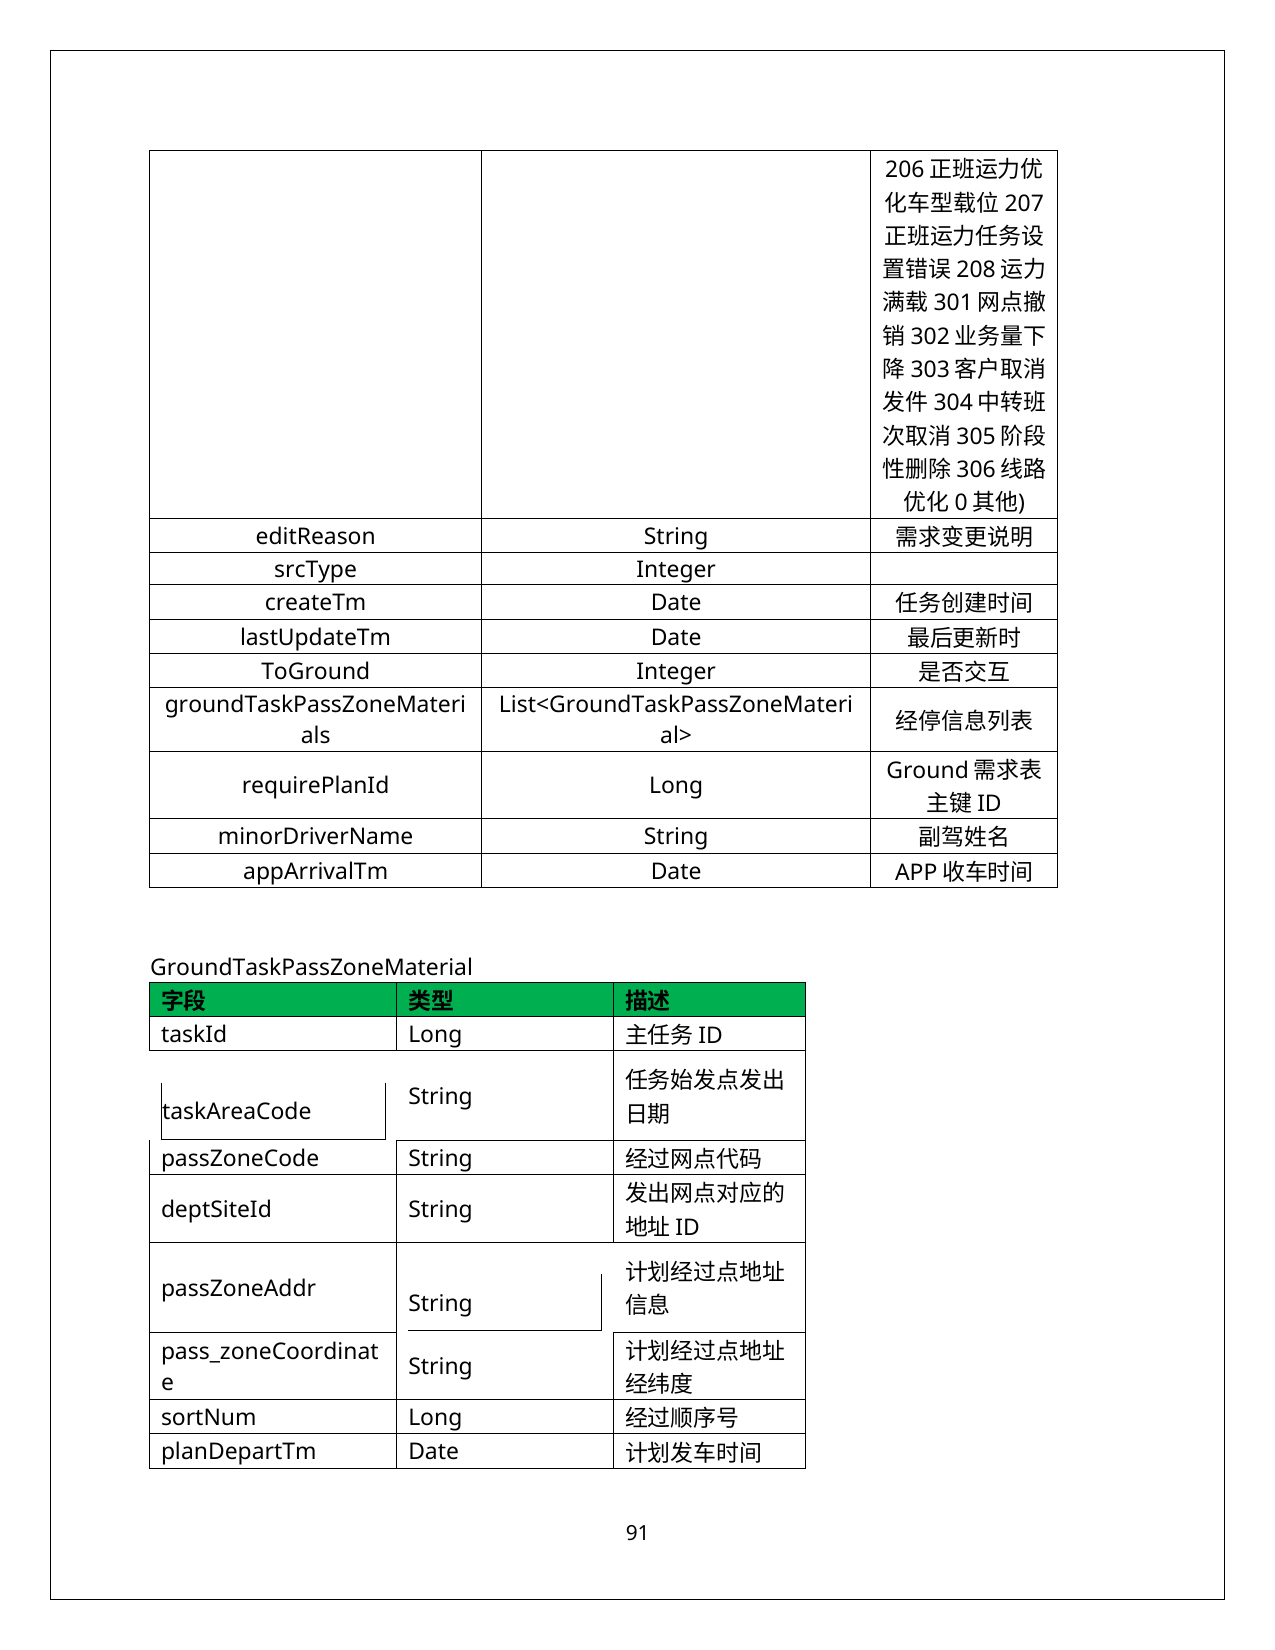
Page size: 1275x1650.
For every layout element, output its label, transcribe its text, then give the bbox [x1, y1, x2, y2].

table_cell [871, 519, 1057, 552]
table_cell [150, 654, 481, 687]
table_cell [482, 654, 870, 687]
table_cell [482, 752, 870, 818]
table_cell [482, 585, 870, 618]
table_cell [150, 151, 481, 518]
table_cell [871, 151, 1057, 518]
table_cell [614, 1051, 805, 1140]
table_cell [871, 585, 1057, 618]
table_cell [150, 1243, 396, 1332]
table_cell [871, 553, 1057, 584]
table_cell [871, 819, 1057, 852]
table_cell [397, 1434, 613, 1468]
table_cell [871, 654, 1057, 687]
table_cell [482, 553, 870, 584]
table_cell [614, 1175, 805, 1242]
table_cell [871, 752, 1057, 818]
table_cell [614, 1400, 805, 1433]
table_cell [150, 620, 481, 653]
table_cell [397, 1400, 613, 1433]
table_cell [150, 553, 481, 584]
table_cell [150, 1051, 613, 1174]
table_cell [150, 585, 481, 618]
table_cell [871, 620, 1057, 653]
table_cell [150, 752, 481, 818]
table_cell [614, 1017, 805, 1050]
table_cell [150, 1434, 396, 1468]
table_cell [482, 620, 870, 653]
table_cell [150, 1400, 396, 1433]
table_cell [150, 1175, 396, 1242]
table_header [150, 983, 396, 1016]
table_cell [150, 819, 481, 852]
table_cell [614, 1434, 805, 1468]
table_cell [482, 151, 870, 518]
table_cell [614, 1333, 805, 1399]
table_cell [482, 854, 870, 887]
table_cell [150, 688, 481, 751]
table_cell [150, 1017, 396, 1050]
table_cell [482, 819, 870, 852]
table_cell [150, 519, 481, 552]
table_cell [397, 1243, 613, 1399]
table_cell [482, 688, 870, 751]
text GroundTaskPassZoneMaterial [150, 950, 1125, 982]
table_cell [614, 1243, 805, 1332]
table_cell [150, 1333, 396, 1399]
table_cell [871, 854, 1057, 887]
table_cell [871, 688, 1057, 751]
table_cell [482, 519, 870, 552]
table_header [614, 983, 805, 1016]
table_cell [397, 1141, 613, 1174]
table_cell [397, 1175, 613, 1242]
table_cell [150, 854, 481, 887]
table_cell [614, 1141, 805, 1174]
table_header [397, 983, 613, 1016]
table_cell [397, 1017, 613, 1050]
